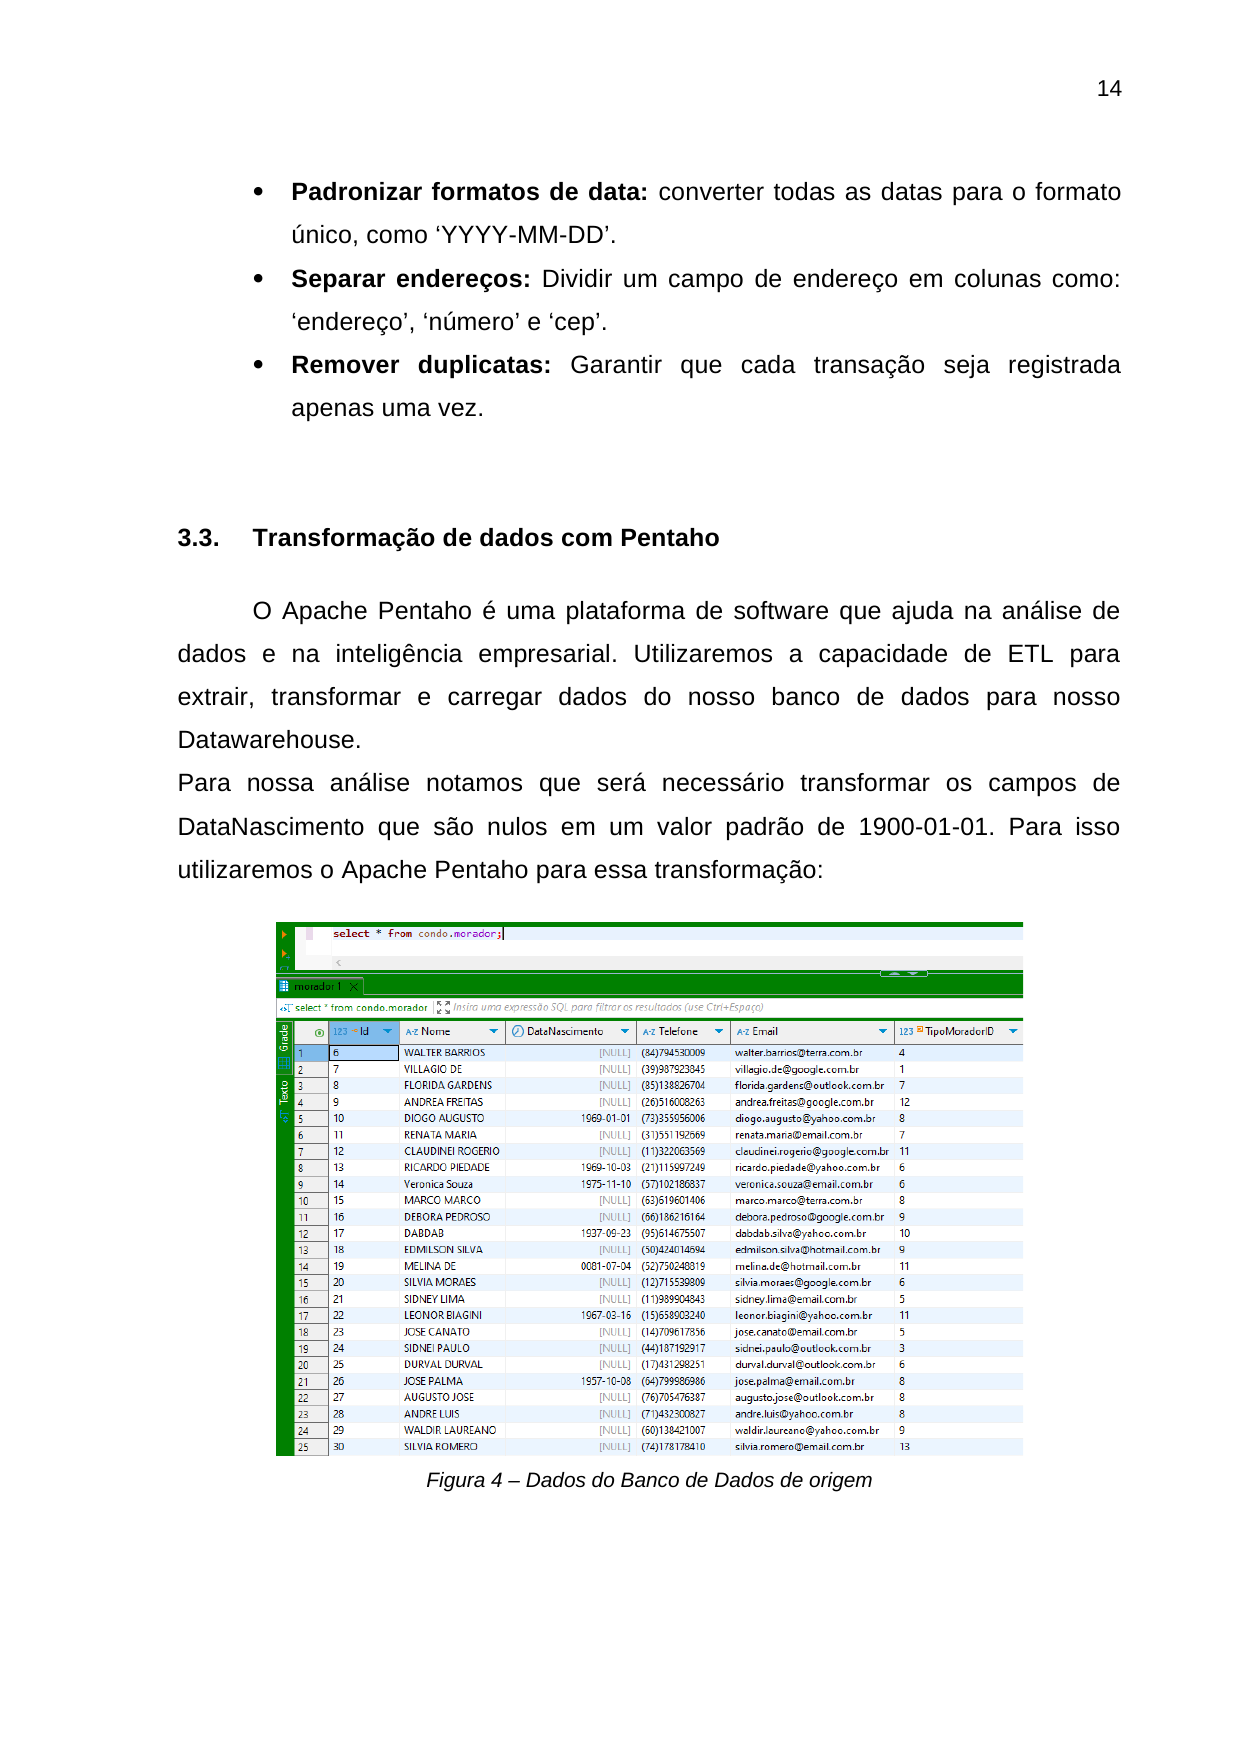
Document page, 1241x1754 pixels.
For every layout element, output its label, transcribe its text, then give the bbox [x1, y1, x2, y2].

subtitle Transformação de dados com Pentaho [177, 522, 1122, 551]
text O Apache Pentaho é uma plataforma de software que ajuda na análise de dados e na inteligência empresarial. Utilizaremos a capacidade de ETL para extrair, transformar e carregar dados do nosso banco de dados para nosso Datawarehouse. [177, 596, 1122, 754]
list Remover duplicatas: Garantir que cada transação seja registrada apenas uma vez. [254, 350, 1122, 422]
list Padronizar formatos de data: converter todas as datas para o formato único, como ‘YYYY-MM-DD’. [254, 177, 1122, 249]
text Figura 4 – Dados do Banco de Dados de origem [177, 1468, 1122, 1492]
list Separar endereços: Dividir um campo de endereço em colunas como: ‘endereço’, ‘número’ e ‘cep’. [254, 263, 1122, 336]
picture [276, 922, 1024, 1456]
text Para nossa análise notamos que será necessário transformar os campos de DataNascimento que são nulos em um valor padrão de 1900-01-01. Para isso utilizaremos o Apache Pentaho para essa transformação: [177, 768, 1122, 883]
